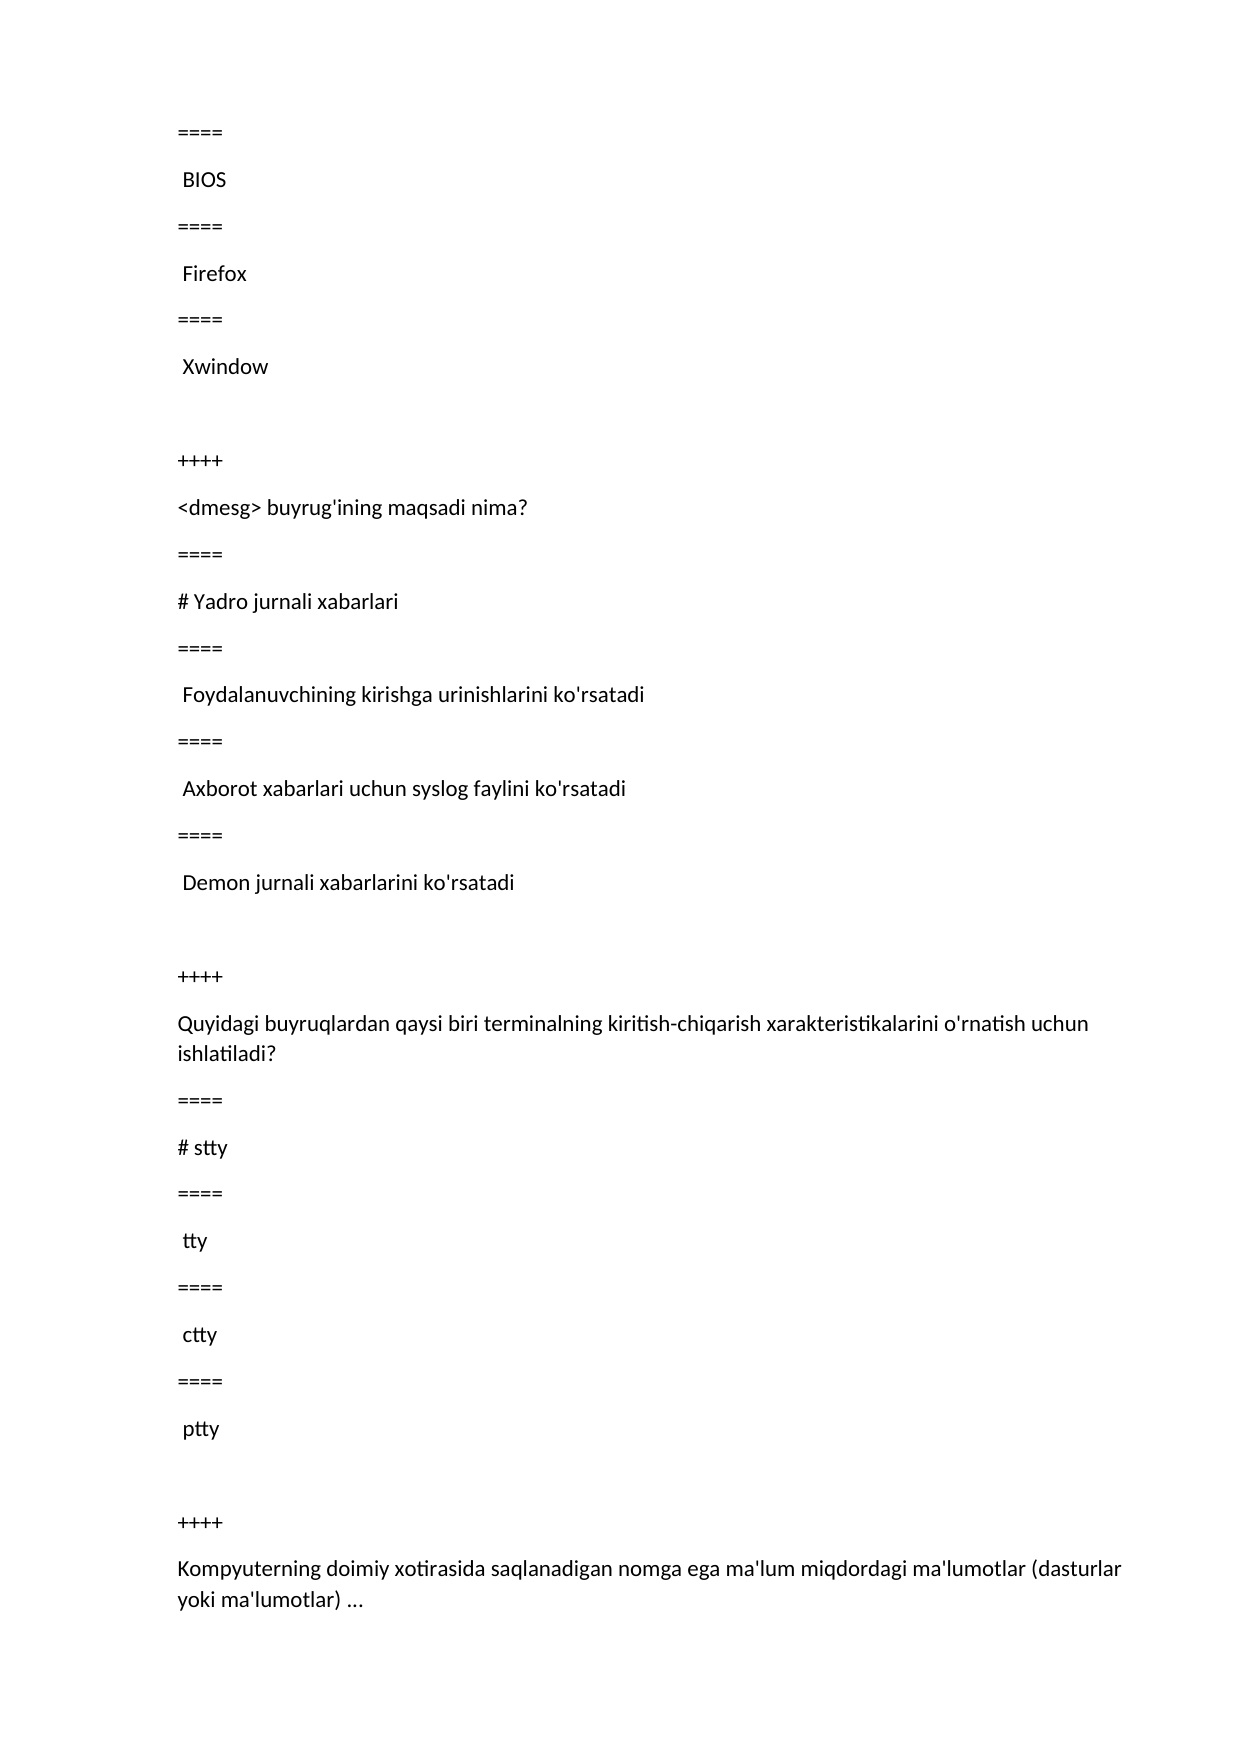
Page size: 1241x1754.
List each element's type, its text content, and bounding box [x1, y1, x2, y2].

text ==== [177, 212, 1152, 240]
text Demon jurnali xabarlarini ko'rsatadi [177, 868, 1152, 896]
text ptty [177, 1414, 1152, 1442]
text Firefox [177, 259, 1152, 287]
text ==== [177, 118, 1152, 146]
text tty [177, 1226, 1152, 1254]
text Xwindow [177, 352, 1152, 381]
text <dmesg> buyrug'ining maqsadi nima? [177, 493, 1152, 521]
text Quyidagi buyruqlardan qaysi biri terminalning kiritish-chiqarish xarakteristikalarini o'rnatish uchun ishlatiladi? [177, 1009, 1152, 1067]
text ++++ [177, 446, 1152, 474]
text Axborot xabarlari uchun syslog faylini ko'rsatadi [177, 774, 1152, 802]
text ==== [177, 540, 1152, 568]
text # stty [177, 1133, 1152, 1161]
text ==== [177, 1086, 1152, 1114]
text # Yadro jurnali xabarlari [177, 587, 1152, 615]
text ==== [177, 821, 1152, 849]
text Foydalanuvchining kirishga urinishlarini ko'rsatadi [177, 681, 1152, 709]
text ==== [177, 1179, 1152, 1208]
text ++++ [177, 1508, 1152, 1536]
text ctty [177, 1320, 1152, 1348]
text ++++ [177, 962, 1152, 990]
text ==== [177, 306, 1152, 334]
text BIOS [177, 165, 1152, 193]
text Kompyuterning doimiy xotirasida saqlanadigan nomga ega ma'lum miqdordagi ma'lumotlar (dasturlar yoki ma'lumotlar) ... [177, 1554, 1152, 1613]
text ==== [177, 634, 1152, 662]
text ==== [177, 727, 1152, 756]
text ==== [177, 1273, 1152, 1301]
text ==== [177, 1367, 1152, 1395]
